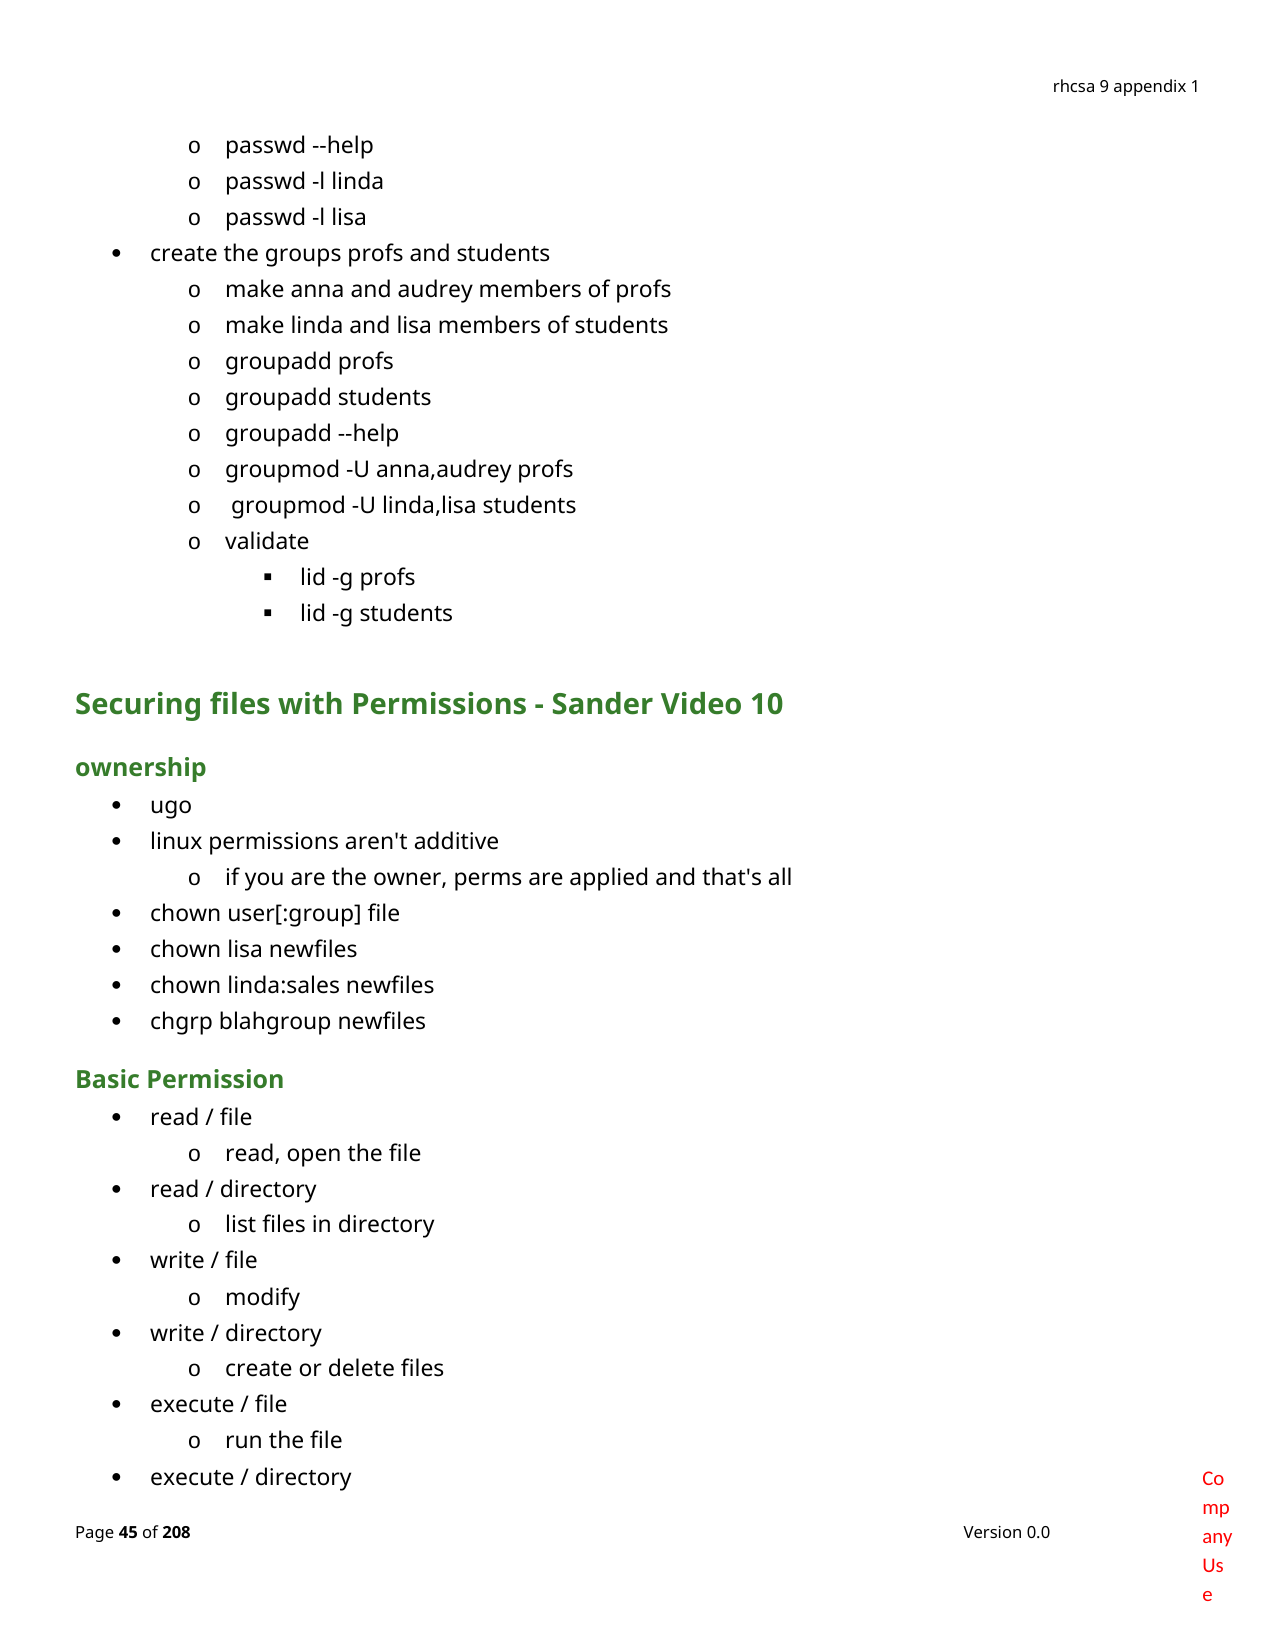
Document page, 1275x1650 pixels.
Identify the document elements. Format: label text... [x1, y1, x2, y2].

list read / file [112, 1101, 1200, 1132]
list passwd -l linda [187, 165, 1200, 196]
list passwd -l lisa [187, 201, 1200, 232]
list write / directory [112, 1316, 1200, 1348]
list chown linda:sales newfiles [112, 969, 1200, 1000]
subtitle Basic Permission [75, 1061, 1200, 1095]
list create the groups profs and students [112, 237, 1200, 268]
list chown user[:group] file [112, 897, 1200, 928]
list list files in directory [187, 1208, 1200, 1240]
list make anna and audrey members of profs [187, 273, 1200, 304]
list validate [187, 525, 1200, 557]
list execute / directory [112, 1460, 1200, 1492]
list groupadd students [187, 381, 1200, 412]
list create or delete files [187, 1352, 1200, 1384]
list write / file [112, 1244, 1200, 1276]
list lid -g students [262, 597, 1200, 628]
list run the file [187, 1424, 1200, 1456]
list passwd --help [187, 129, 1200, 160]
list make linda and lisa members of students [187, 309, 1200, 340]
list groupadd profs [187, 345, 1200, 376]
list linux permissions aren't additive [112, 825, 1200, 856]
list if you are the owner, perms are applied and that's all [187, 861, 1200, 892]
subtitle Securing files with Permissions - Sander Video 10 [75, 683, 1200, 723]
list read, open the file [187, 1136, 1200, 1168]
list execute / file [112, 1388, 1200, 1420]
list groupmod -U linda,lisa students [187, 489, 1200, 521]
list chown lisa newfiles [112, 933, 1200, 964]
list lid -g profs [262, 561, 1200, 593]
list modify [187, 1280, 1200, 1312]
list groupadd --help [187, 417, 1200, 448]
subtitle ownership [75, 750, 1200, 784]
list chgrp blahgroup newfiles [112, 1004, 1200, 1036]
list read / directory [112, 1172, 1200, 1204]
list groupmod -U anna,audrey profs [187, 453, 1200, 484]
list ugo [112, 789, 1200, 820]
